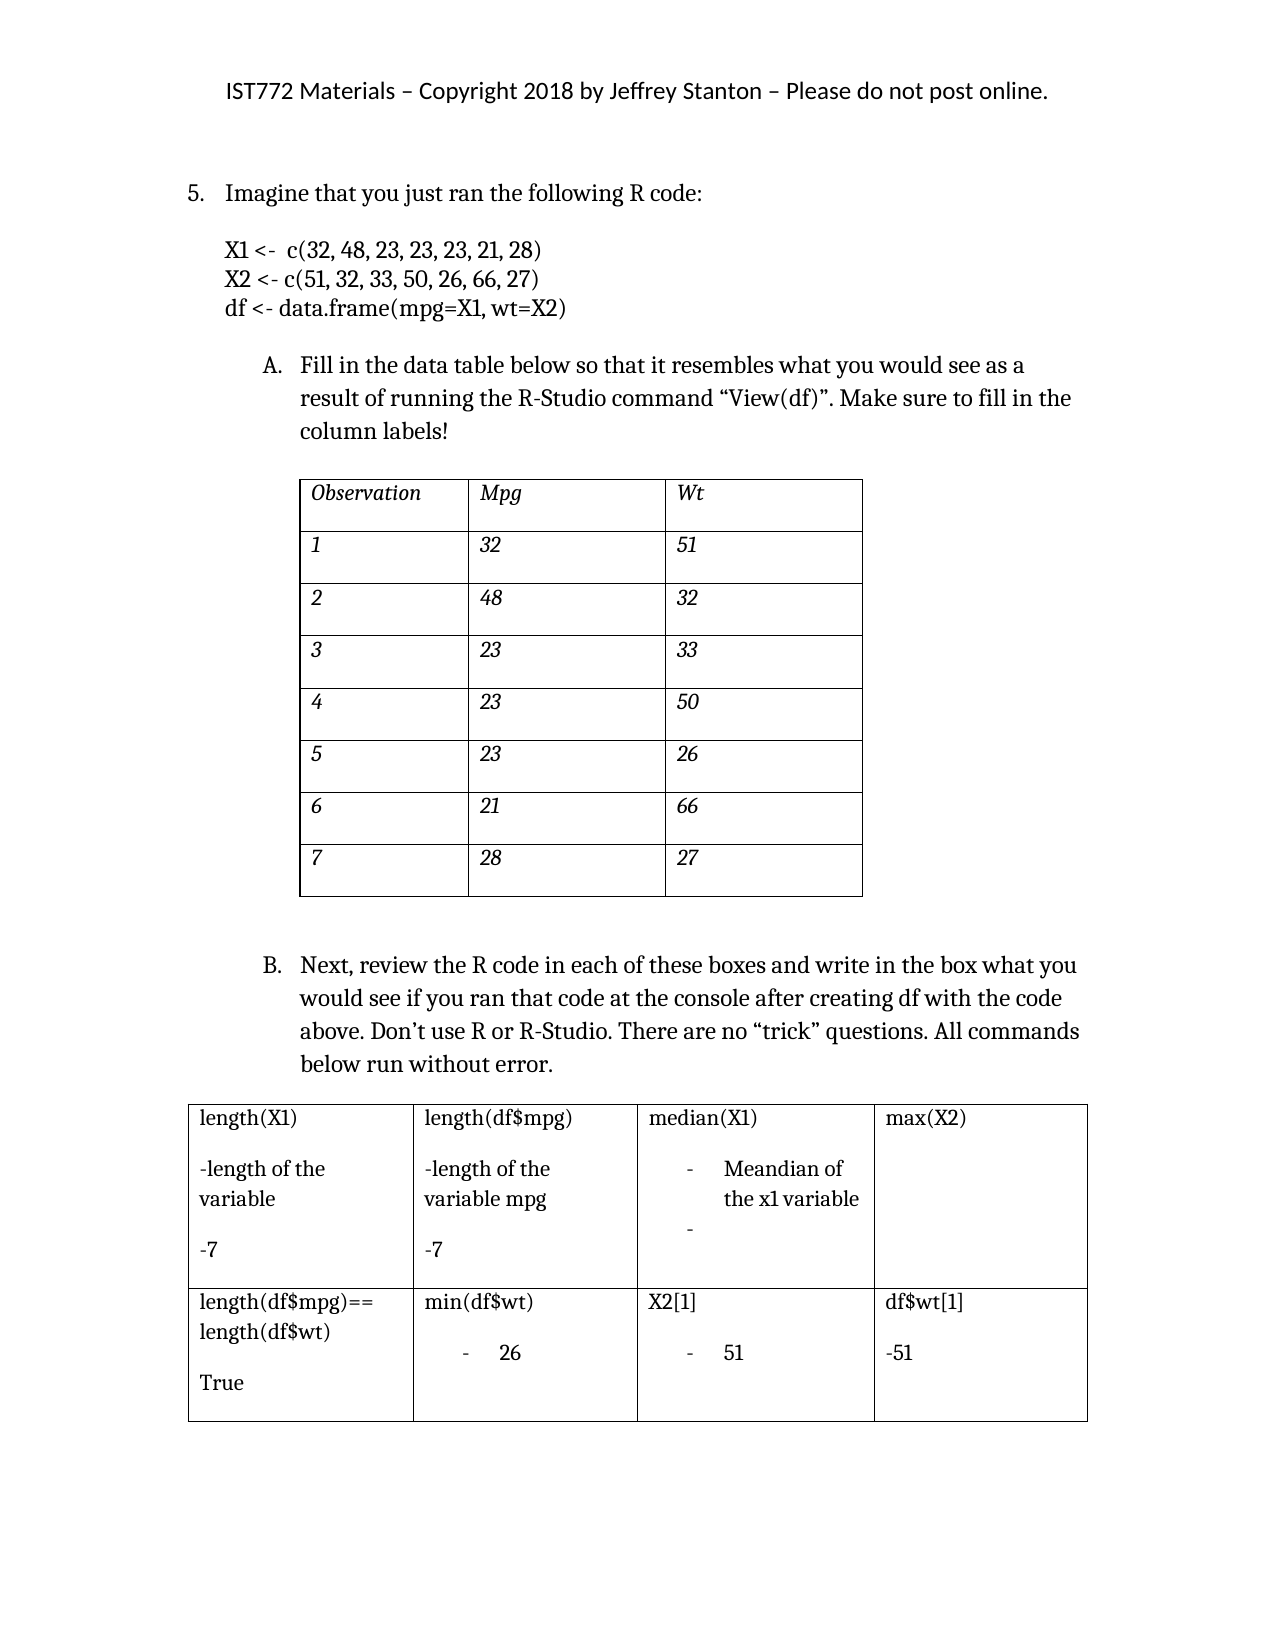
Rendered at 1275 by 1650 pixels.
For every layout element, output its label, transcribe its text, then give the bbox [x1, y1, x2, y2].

list Next, review the R code in each of these boxes and write in the box what you would see if you ran that code at the console after creating df with the code above. Don’t use R or R-Studio. There are no “trick” questions. All commands below run without error. [262, 951, 1087, 1078]
table_header length(X1) -length of the variable -7 [189, 1105, 413, 1288]
table_cell 2 [301, 584, 468, 635]
table_cell 23 [469, 636, 665, 687]
table_cell df$wt[1] -51 [875, 1289, 1087, 1421]
table_cell 28 [469, 845, 665, 896]
table_header Mpg [469, 480, 665, 531]
table_cell 51 [666, 532, 862, 583]
table_cell X2[1] 51 [638, 1289, 874, 1421]
table_cell 1 [301, 532, 468, 583]
table_header length(df$mpg) -length of the variable mpg -7 [414, 1105, 637, 1288]
table_cell 7 [301, 845, 468, 896]
table_cell length(df$mpg)== length(df$wt) True [189, 1289, 413, 1421]
table_header median(X1) Meandian of the x1 variable [638, 1105, 874, 1288]
table_cell 21 [469, 793, 665, 844]
table_cell 32 [469, 532, 665, 583]
table_cell 4 [301, 689, 468, 739]
list df <- data.frame(mpg=X1, wt=X2) [225, 294, 1087, 351]
list X2 <- c(51, 32, 33, 50, 26, 66, 27) [225, 265, 1087, 294]
table_cell 48 [469, 584, 665, 635]
table_cell 5 [301, 741, 468, 792]
table_header Observation [301, 480, 468, 531]
table_cell 32 [666, 584, 862, 635]
list X1 <- c(32, 48, 23, 23, 23, 21, 28) [225, 236, 1087, 265]
table_cell 23 [469, 689, 665, 739]
table_cell 33 [666, 636, 862, 687]
table_cell 27 [666, 845, 862, 896]
table_cell 50 [666, 689, 862, 739]
list Imagine that you just ran the following R code: [187, 179, 1087, 207]
list Fill in the data table below so that it resembles what you would see as a result of running the R-Studio command “View(df)”. Make sure to fill in the column labels! [262, 351, 1087, 446]
table_cell 26 [666, 741, 862, 792]
table_header max(X2) [875, 1105, 1087, 1288]
table_cell min(df$wt) 26 [414, 1289, 637, 1421]
table_cell 6 [301, 793, 468, 844]
table_cell 3 [301, 636, 468, 687]
table_cell 23 [469, 741, 665, 792]
table_cell 66 [666, 793, 862, 844]
table_header Wt [666, 480, 862, 531]
